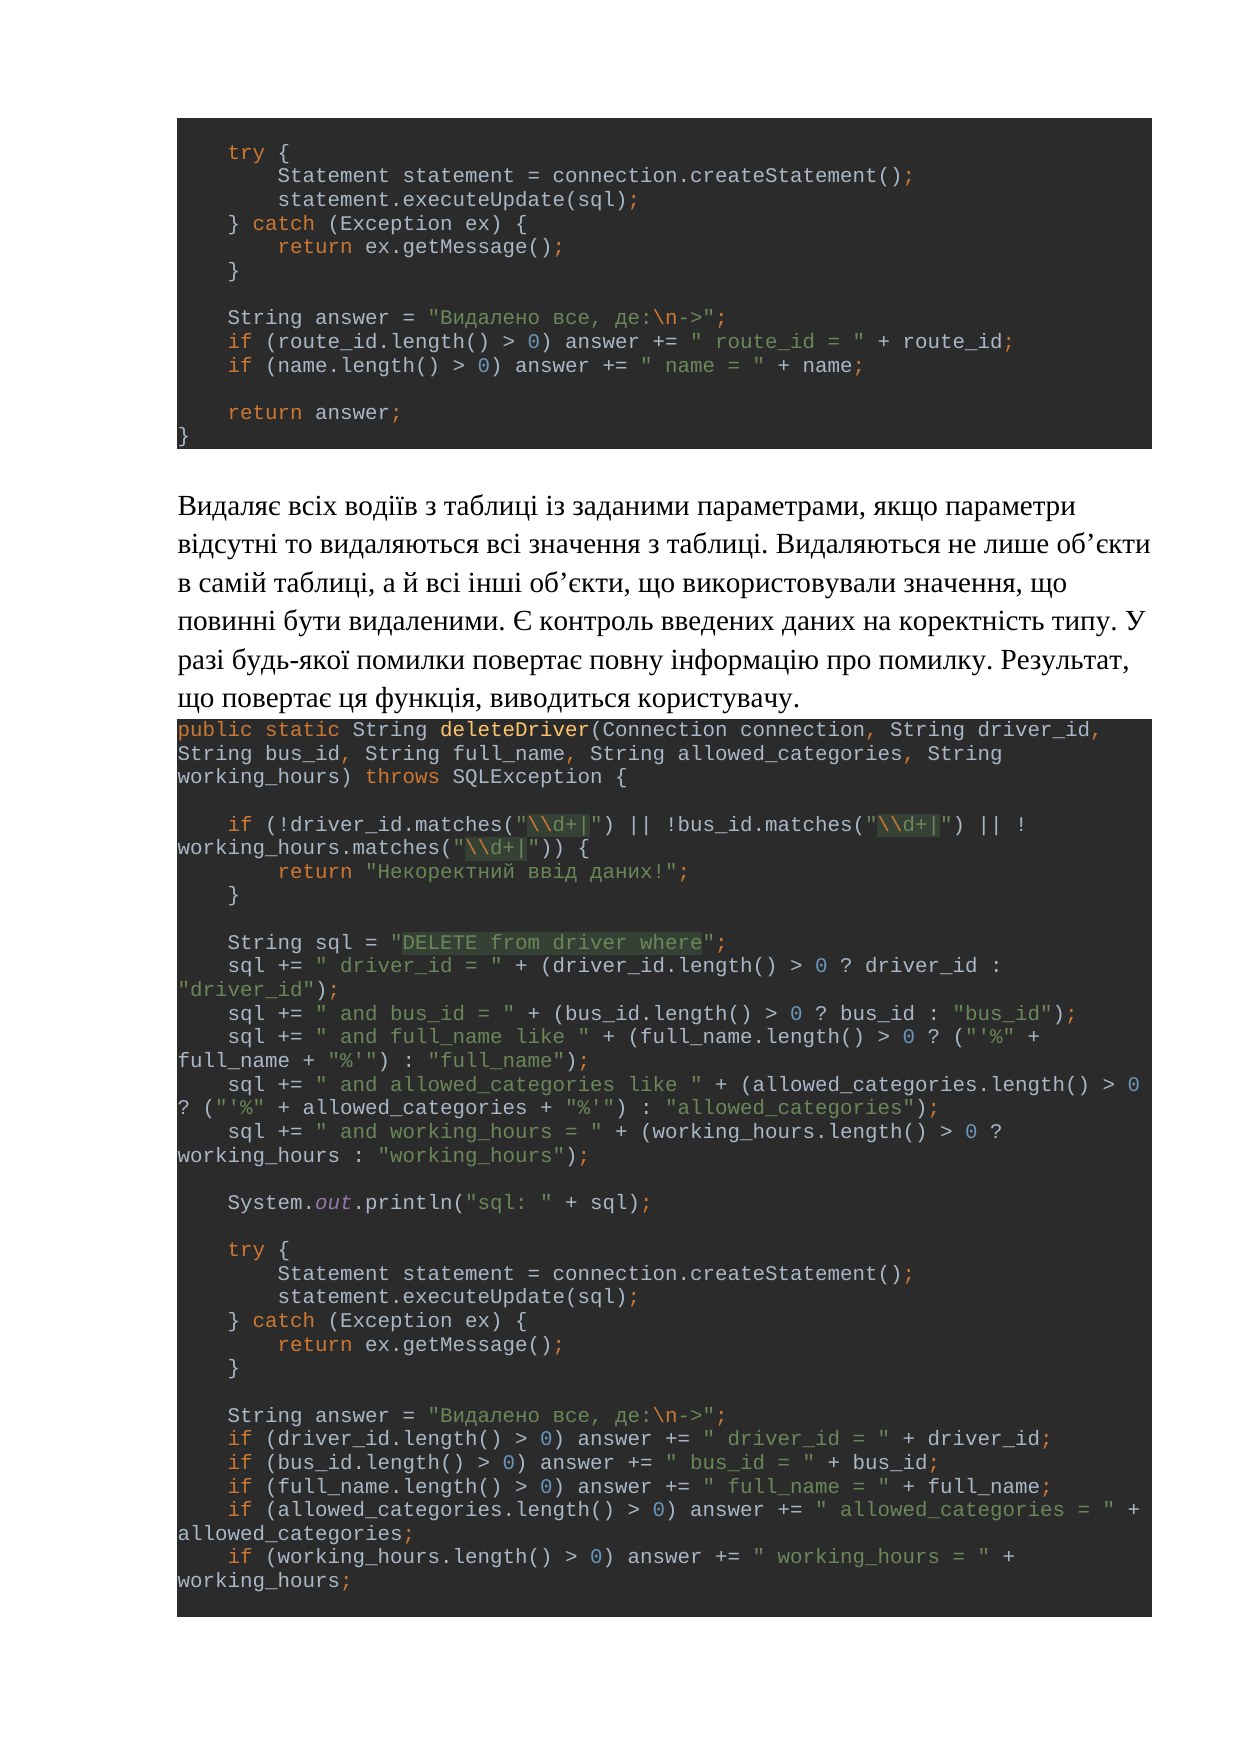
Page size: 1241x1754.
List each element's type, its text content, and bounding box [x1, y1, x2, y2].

text Видаляє всіх водіїв з таблиці із заданими параметрами, якщо параметри відсутні то видаляються всі значення з таблиці. Видаляються не лише об’єкти в самій таблиці, а й всі інші об’єкти, що використовували значення, що повинні бути видаленими. Є контроль введених даних на коректність типу. У разі будь-якої помилки повертає повну інформацію про помилку. Результат, що повертає ця функція, виводиться користувачу. [177, 488, 1152, 714]
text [177, 118, 1152, 449]
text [177, 719, 1152, 1617]
